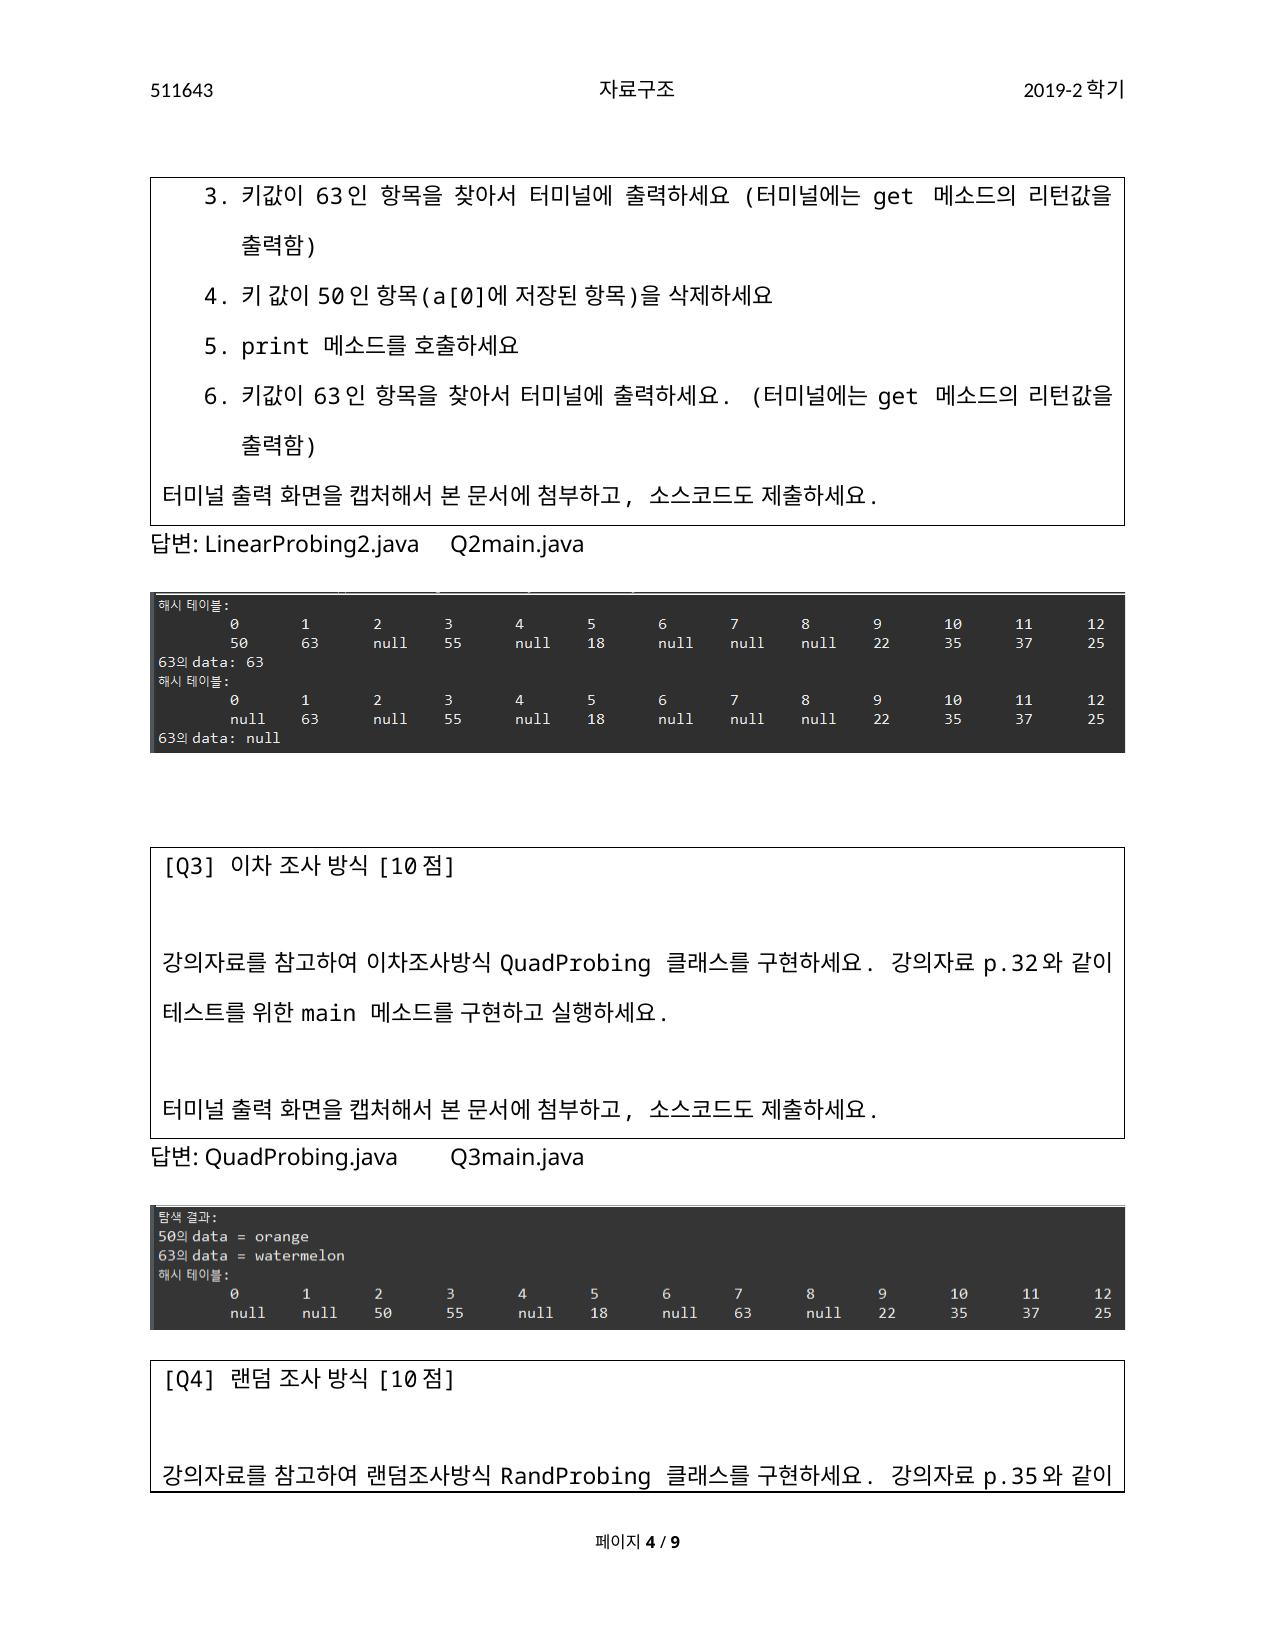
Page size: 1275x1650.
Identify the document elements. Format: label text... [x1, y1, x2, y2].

text 답변: LinearProbing2.java Q2main.java [150, 526, 1125, 559]
picture [150, 592, 1125, 753]
text 답변: QuadProbing.java Q3main.java [150, 1139, 1125, 1172]
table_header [151, 178, 1124, 524]
table_header [Q3] 이차 조사 방식 [10점] 강의자료를 참고하여 이차조사방식 QuadProbing 클래스를 구현하세요. 강의자료 p.32와 같이 테스트를 위한 main 메소드를 구현하고 실행하세요. 터미널 출력 화면을 캡처해서 본 문서에 첨부하고, 소스코드도 제출하세요. [151, 848, 1124, 1138]
picture [150, 1205, 1125, 1330]
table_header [151, 1361, 1124, 1491]
